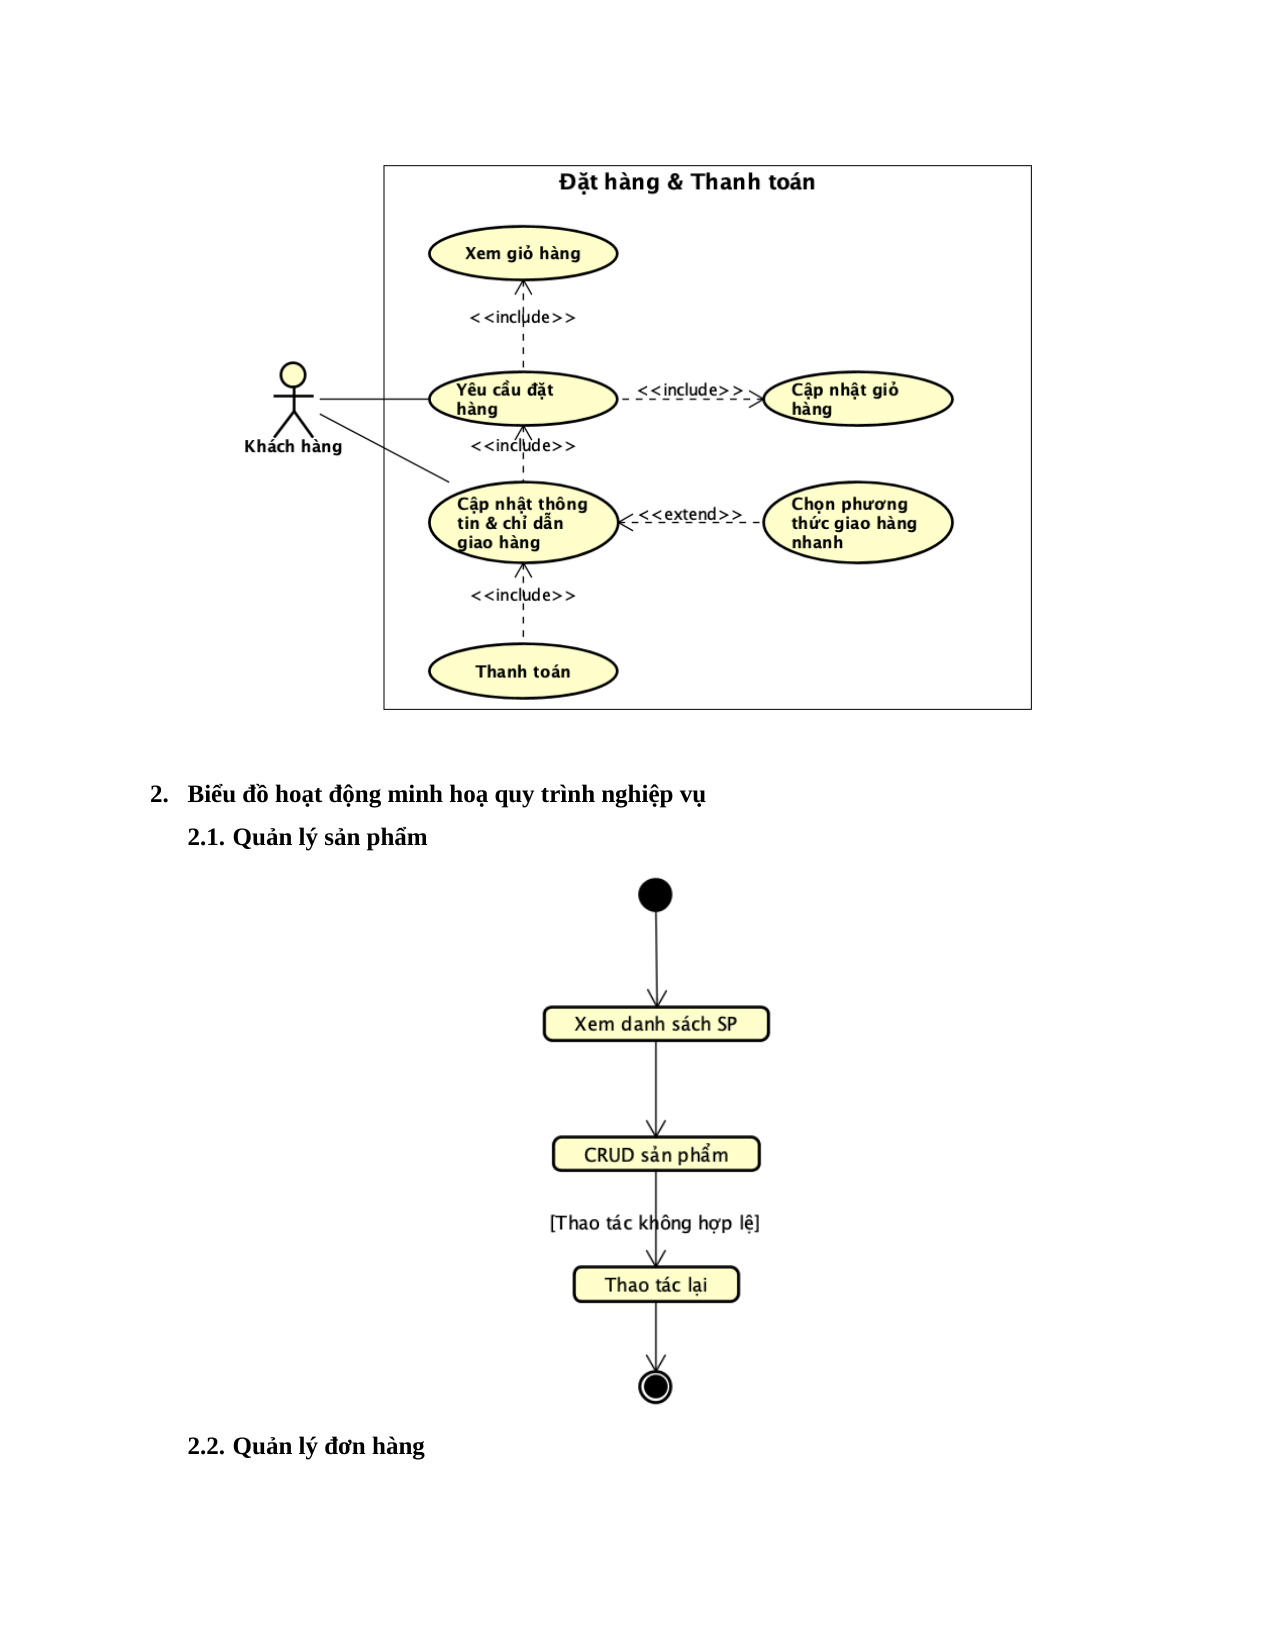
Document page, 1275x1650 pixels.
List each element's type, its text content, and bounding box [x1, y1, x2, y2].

picture [530, 865, 783, 1417]
list Quản lý đơn hàng [187, 1431, 1125, 1460]
list Biểu đồ hoạt động minh hoạ quy trình nghiệp vụ [150, 779, 1125, 807]
list Quản lý sản phẩm [187, 822, 1125, 851]
picture [232, 150, 1043, 721]
